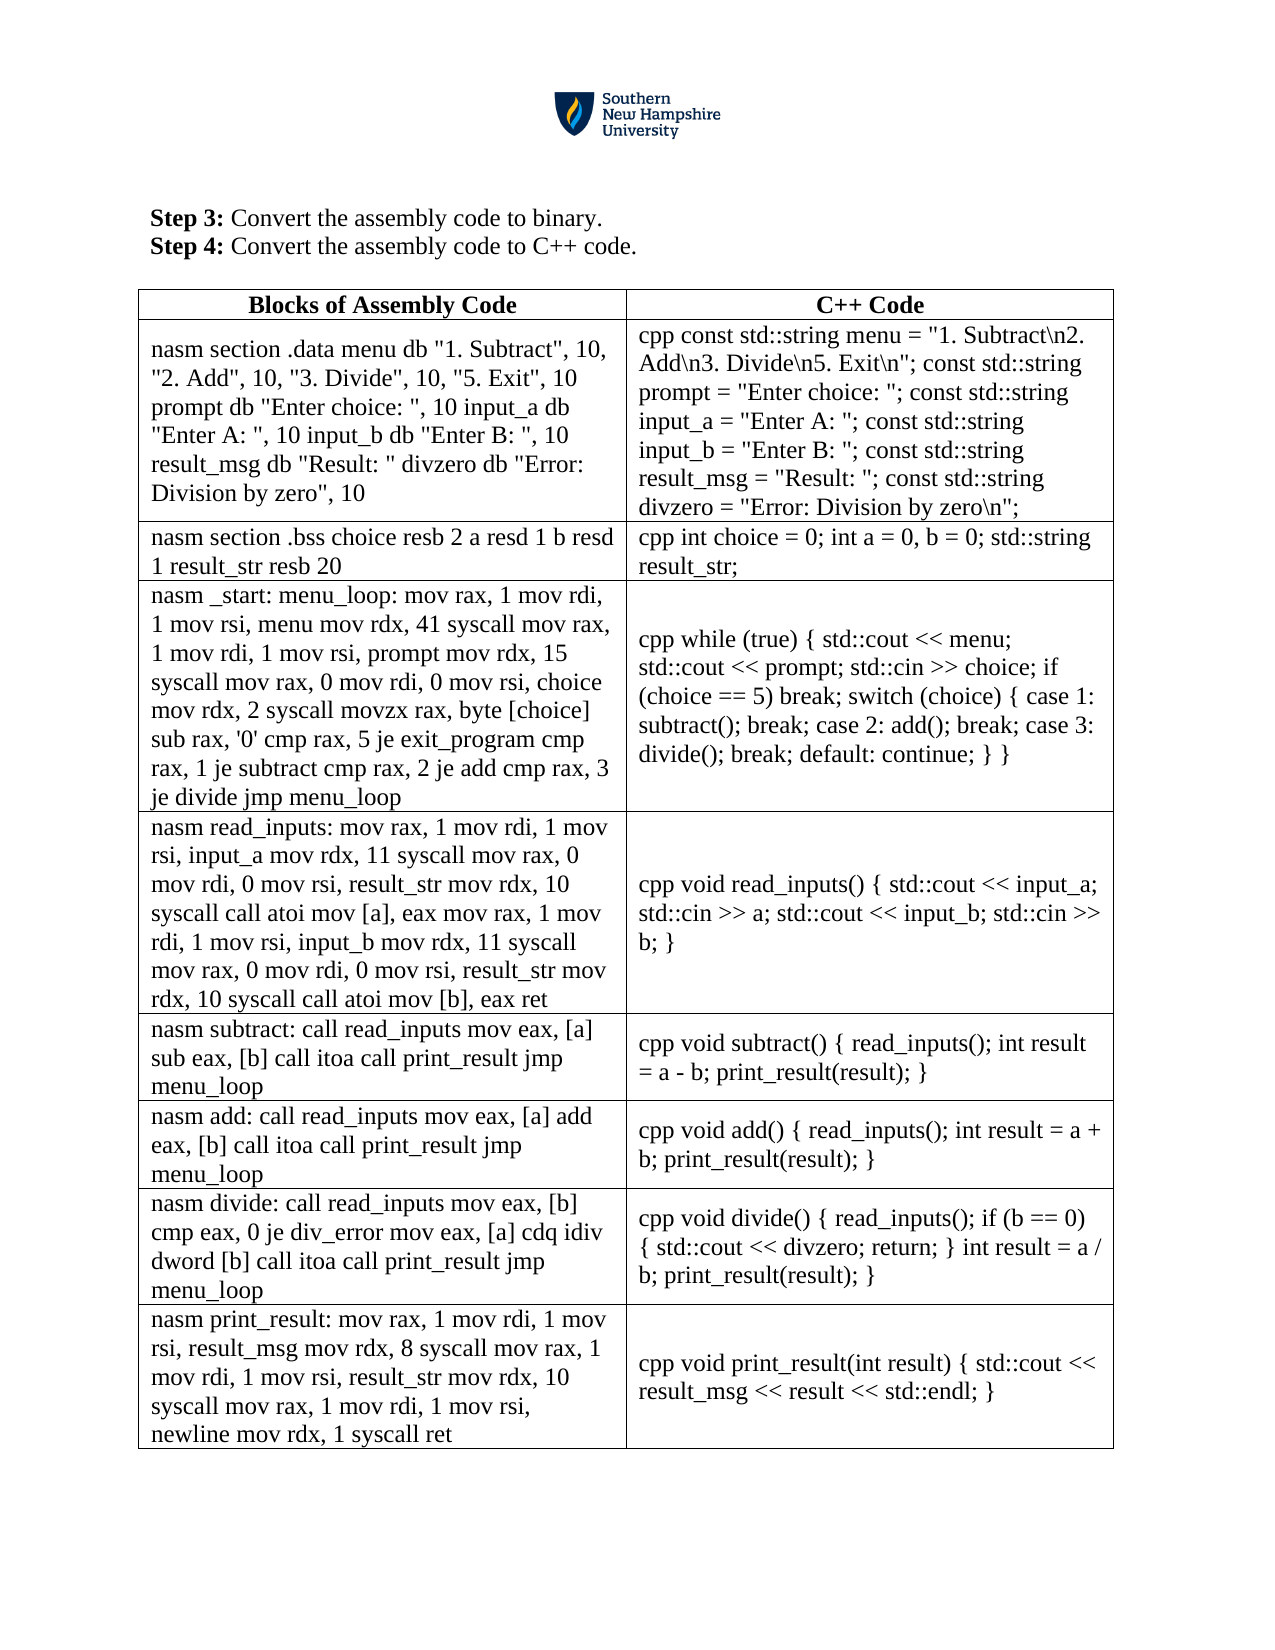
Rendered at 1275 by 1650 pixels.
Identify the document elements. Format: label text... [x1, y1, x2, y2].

table_cell cpp void read_inputs() { std::cout << input_a; std::cin >> a; std::cout << input_b; std::cin >> b; } [627, 812, 1113, 1013]
table_cell nasm section .data menu db "1. Subtract", 10, "2. Add", 10, "3. Divide", 10, "5. Exit", 10 prompt db "Enter choice: ", 10 input_a db "Enter A: ", 10 input_b db "Enter B: ", 10 result_msg db "Result: " divzero db "Error: Division by zero", 10 [139, 320, 626, 521]
table_cell nasm read_inputs: mov rax, 1 mov rdi, 1 mov rsi, input_a mov rdx, 11 syscall mov rax, 0 mov rdi, 0 mov rsi, result_str mov rdx, 10 syscall call atoi mov [a], eax mov rax, 1 mov rdi, 1 mov rsi, input_b mov rdx, 11 syscall mov rax, 0 mov rdi, 0 mov rsi, result_str mov rdx, 10 syscall call atoi mov [b], eax ret [139, 812, 626, 1013]
table_cell cpp void add() { read_inputs(); int result = a + b; print_result(result); } [627, 1101, 1113, 1187]
table_cell cpp while (true) { std::cout << menu; std::cout << prompt; std::cin >> choice; if (choice == 5) break; switch (choice) { case 1: subtract(); break; case 2: add(); break; case 3: divide(); break; default: continue; } } [627, 581, 1113, 811]
table_cell cpp void print_result(int result) { std::cout << result_msg << result << std::endl; } [627, 1305, 1113, 1448]
table_header Blocks of Assembly Code [139, 290, 626, 319]
text Step 3: Convert the assembly code to binary. [150, 203, 1125, 231]
picture [546, 75, 729, 154]
text Step 4: Convert the assembly code to C++ code. [150, 231, 1125, 260]
table_cell cpp int choice = 0; int a = 0, b = 0; std::string result_str; [627, 522, 1113, 579]
table_cell nasm divide: call read_inputs mov eax, [b] cmp eax, 0 je div_error mov eax, [a] cdq idiv dword [b] call itoa call print_result jmp menu_loop [139, 1189, 626, 1303]
table_cell nasm add: call read_inputs mov eax, [a] add eax, [b] call itoa call print_result jmp menu_loop [139, 1101, 626, 1187]
table_cell nasm section .bss choice resb 2 a resd 1 b resd 1 result_str resb 20 [139, 522, 626, 579]
table_header C++ Code [627, 290, 1113, 319]
table_cell cpp void divide() { read_inputs(); if (b == 0) { std::cout << divzero; return; } int result = a / b; print_result(result); } [627, 1189, 1113, 1303]
table_cell cpp const std::string menu = "1. Subtract\n2. Add\n3. Divide\n5. Exit\n"; const std::string prompt = "Enter choice: "; const std::string input_a = "Enter A: "; const std::string input_b = "Enter B: "; const std::string result_msg = "Result: "; const std::string divzero = "Error: Division by zero\n"; [627, 320, 1113, 521]
table_cell nasm print_result: mov rax, 1 mov rdi, 1 mov rsi, result_msg mov rdx, 8 syscall mov rax, 1 mov rdi, 1 mov rsi, result_str mov rdx, 10 syscall mov rax, 1 mov rdi, 1 mov rsi, newline mov rdx, 1 syscall ret [139, 1305, 626, 1448]
table_cell cpp void subtract() { read_inputs(); int result = a - b; print_result(result); } [627, 1014, 1113, 1100]
table_cell nasm subtract: call read_inputs mov eax, [a] sub eax, [b] call itoa call print_result jmp menu_loop [139, 1014, 626, 1100]
table_cell nasm _start: menu_loop: mov rax, 1 mov rdi, 1 mov rsi, menu mov rdx, 41 syscall mov rax, 1 mov rdi, 1 mov rsi, prompt mov rdx, 15 syscall mov rax, 0 mov rdi, 0 mov rsi, choice mov rdx, 2 syscall movzx rax, byte [choice] sub rax, '0' cmp rax, 5 je exit_program cmp rax, 1 je subtract cmp rax, 2 je add cmp rax, 3 je divide jmp menu_loop [139, 581, 626, 811]
